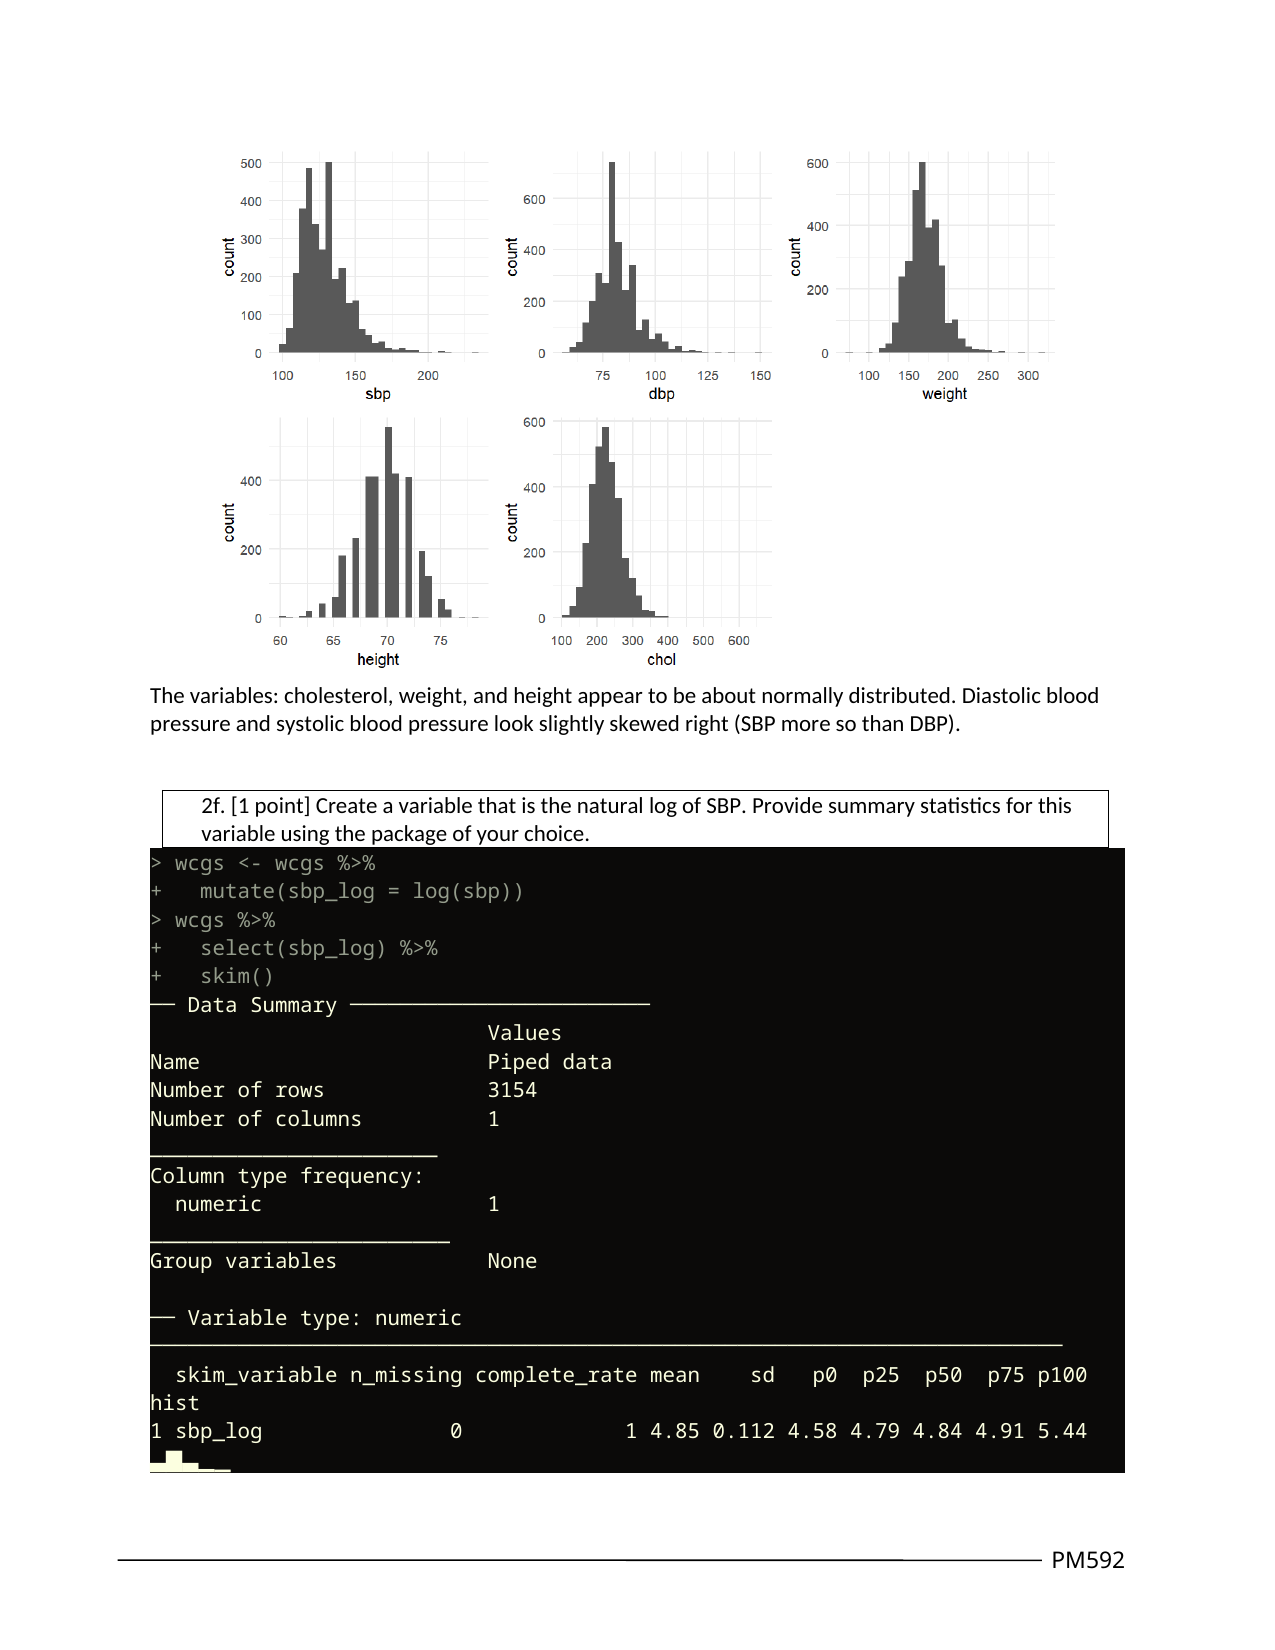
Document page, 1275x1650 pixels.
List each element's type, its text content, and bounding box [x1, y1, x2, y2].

text Name Piped data [150, 1047, 1125, 1075]
text _______________________ [150, 1132, 1125, 1161]
text skim_variable n_missing complete_rate mean sd p0 p25 p50 p75 p100 hist [150, 1360, 1125, 1417]
text ── Variable type: numeric ───────────────────────────────────────────────────────────────────────── [150, 1303, 1125, 1360]
text Number of rows 3154 [150, 1075, 1125, 1104]
table_header 2f. [1 point] Create a variable that is the natural log of SBP. Provide summary statistics for this variable using the package of your choice. [190, 791, 1108, 847]
text Number of columns 1 [150, 1104, 1125, 1132]
text 1 sbp_log 0 1 4.85 0.112 4.58 4.79 4.84 4.91 5.44 ▃▇▃▁▁ [150, 1417, 1125, 1473]
text Values [150, 1018, 1125, 1047]
table_header [163, 791, 190, 847]
text + select(sbp_log) %>% [150, 933, 1125, 962]
text numeric 1 [150, 1189, 1125, 1218]
text > wcgs <- wcgs %>% [150, 848, 1125, 876]
text The variables: cholesterol, weight, and height appear to be about normally distributed. Diastolic blood pressure and systolic blood pressure look slightly skewed right (SBP more so than DBP). [150, 681, 1125, 737]
text Column type frequency: [150, 1161, 1125, 1189]
text ________________________ [150, 1218, 1125, 1246]
text Group variables None [150, 1246, 1125, 1274]
text + skim() [150, 962, 1125, 990]
text > wcgs %>% [150, 905, 1125, 933]
picture [218, 150, 1057, 669]
text ── Data Summary ──────────────────────── [150, 990, 1125, 1018]
text + mutate(sbp_log = log(sbp)) [150, 876, 1125, 905]
